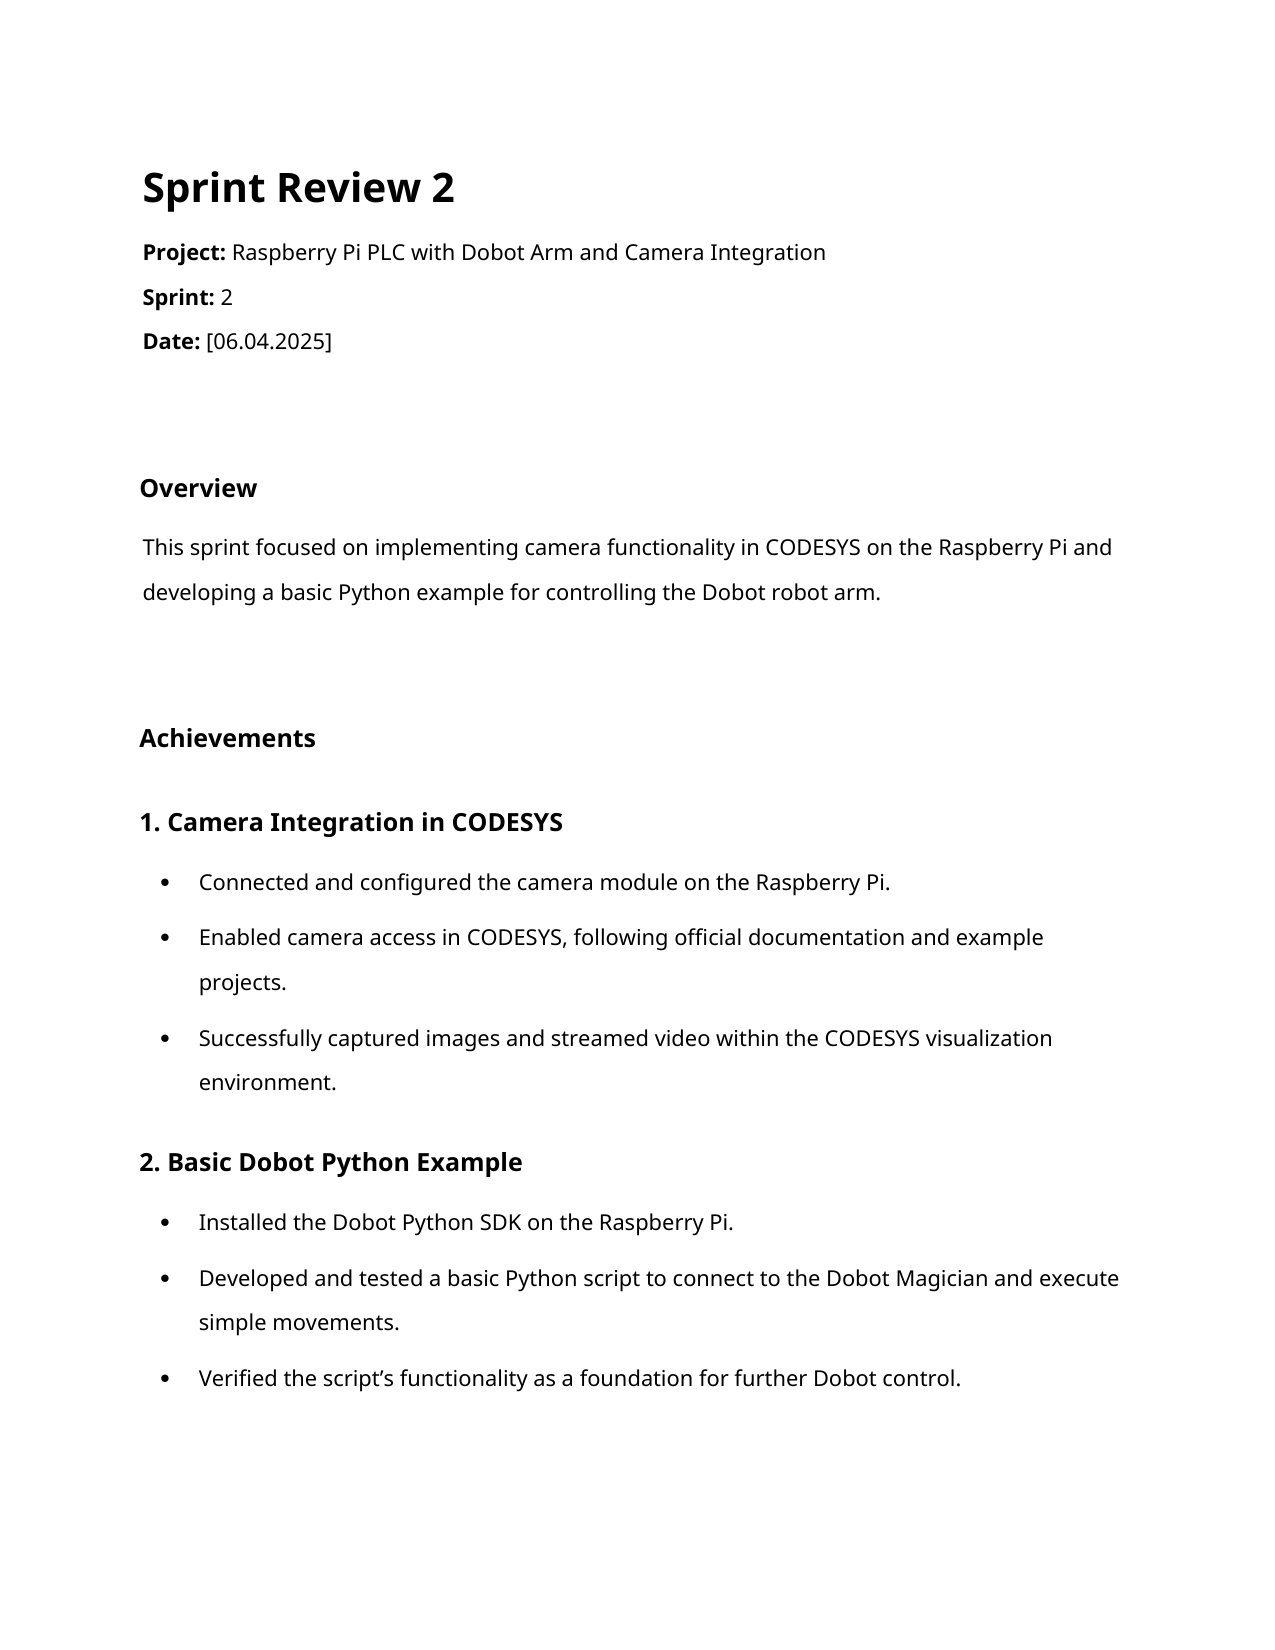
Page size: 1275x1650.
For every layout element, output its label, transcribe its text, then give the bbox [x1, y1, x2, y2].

text Project: Raspberry Pi PLC with Dobot Arm and Camera Integration Sprint: 2 Date: [06.04.2025] [142, 237, 1133, 356]
list Verified the script’s functionality as a foundation for further Dobot control. [161, 1363, 1133, 1393]
text Overview [139, 470, 1133, 504]
text Sprint Review 2 [142, 158, 1133, 214]
text This sprint focused on implementing camera functionality in CODESYS on the Raspberry Pi and developing a basic Python example for controlling the Dobot robot arm. [142, 532, 1133, 607]
list Developed and tested a basic Python script to connect to the Dobot Magician and execute simple movements. [161, 1262, 1133, 1337]
list Enabled camera access in CODESYS, following official documentation and example projects. [161, 922, 1133, 997]
list Installed the Dobot Python SDK on the Raspberry Pi. [161, 1207, 1133, 1237]
text 2. Basic Dobot Python Example [139, 1145, 1133, 1179]
text 1. Camera Integration in CODESYS [139, 805, 1133, 839]
text Achievements [139, 721, 1133, 755]
list Successfully captured images and streamed video within the CODESYS visualization environment. [161, 1023, 1133, 1097]
list Connected and configured the camera module on the Raspberry Pi. [161, 867, 1133, 897]
